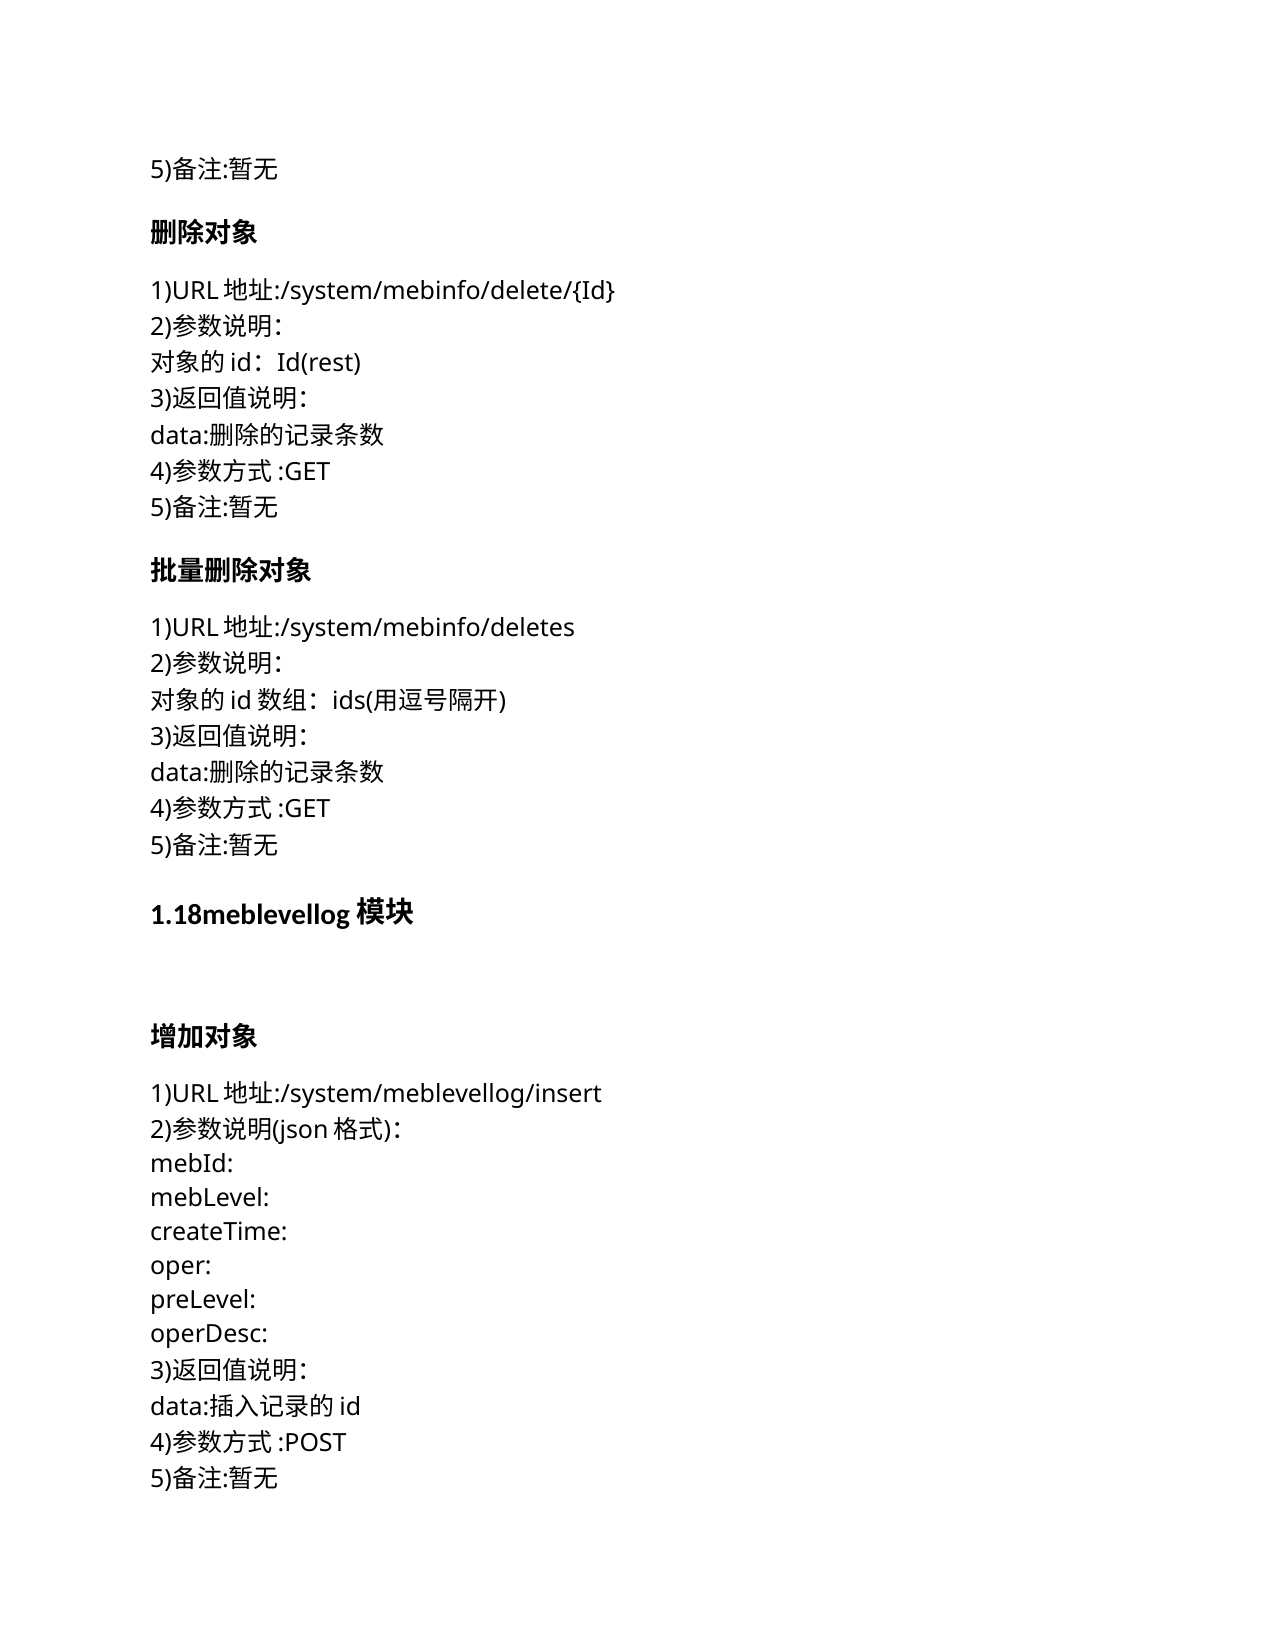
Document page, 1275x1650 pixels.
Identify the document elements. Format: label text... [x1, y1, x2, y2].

text 4)参数方式 :POST [150, 1423, 1125, 1459]
text 5)备注:暂无 [150, 488, 1125, 524]
text 3)返回值说明： [150, 379, 1125, 415]
subtitle 增加对象 [150, 1014, 1125, 1054]
text 1)URL地址:/system/mebinfo/deletes [150, 608, 1125, 644]
text data:插入记录的id [150, 1386, 1125, 1423]
subtitle 批量删除对象 [150, 549, 1125, 588]
text operDesc: [150, 1316, 1125, 1350]
text 3)返回值说明： [150, 716, 1125, 753]
text 1)URL地址:/system/mebinfo/delete/{Id} [150, 270, 1125, 306]
text mebLevel: [150, 1180, 1125, 1214]
text 3)返回值说明： [150, 1350, 1125, 1386]
text 对象的id：Id(rest) [150, 343, 1125, 379]
subtitle 1.18meblevellog模块 [150, 888, 1125, 946]
subtitle 删除对象 [150, 211, 1125, 251]
text 对象的id数组：ids(用逗号隔开) [150, 680, 1125, 716]
text data:删除的记录条数 [150, 753, 1125, 789]
text 4)参数方式 :GET [150, 789, 1125, 825]
text createTime: [150, 1214, 1125, 1248]
text 2)参数说明(json格式)： [150, 1109, 1125, 1146]
text 1)URL地址:/system/meblevellog/insert [150, 1073, 1125, 1109]
text data:删除的记录条数 [150, 415, 1125, 451]
text 2)参数说明： [150, 644, 1125, 680]
text oper: [150, 1248, 1125, 1282]
text mebId: [150, 1146, 1125, 1180]
text 5)备注:暂无 [150, 825, 1125, 861]
text 5)备注:暂无 [150, 150, 1125, 186]
text 4)参数方式 :GET [150, 451, 1125, 488]
text preLevel: [150, 1282, 1125, 1316]
text 2)参数说明： [150, 306, 1125, 343]
text 5)备注:暂无 [150, 1459, 1125, 1495]
